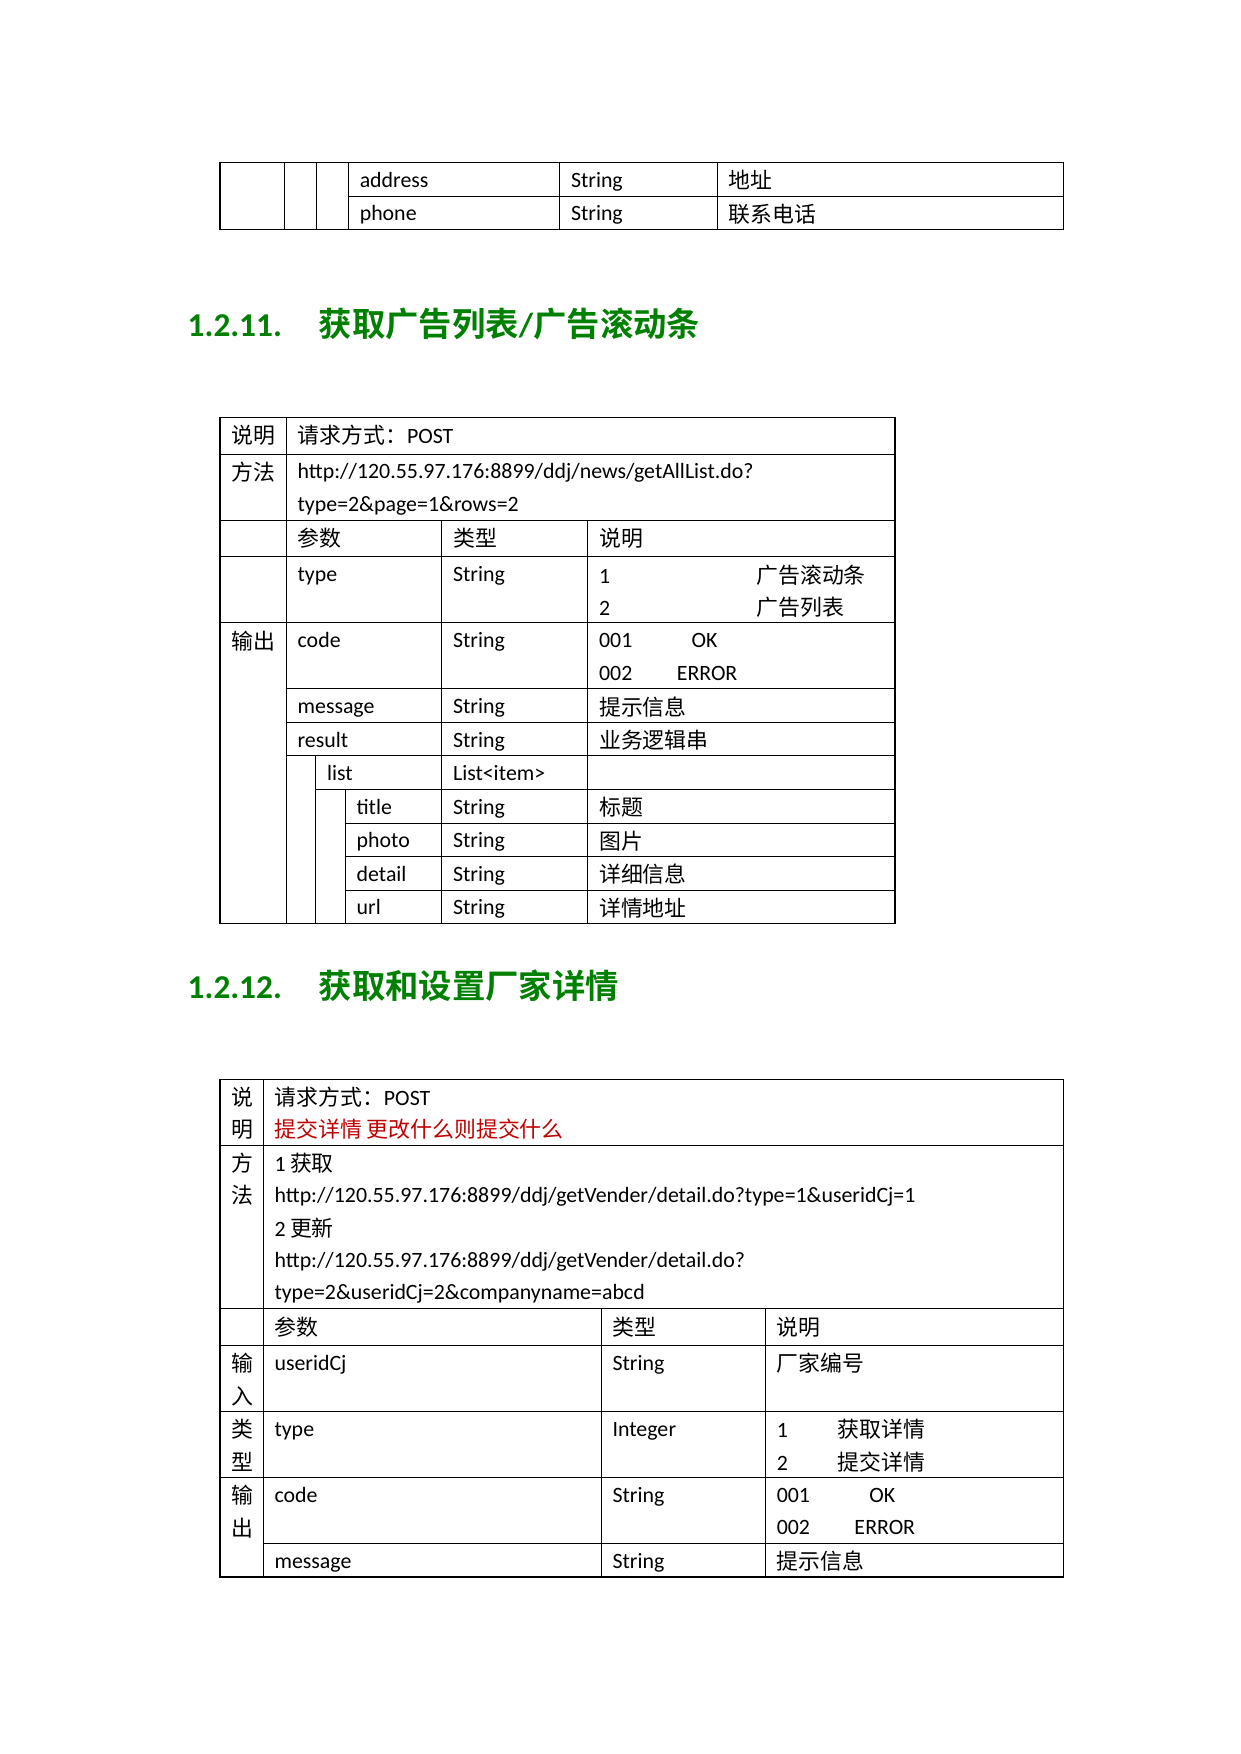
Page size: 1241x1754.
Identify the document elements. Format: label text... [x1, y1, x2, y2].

table_header 说明 [221, 1080, 263, 1144]
table_cell [221, 521, 286, 556]
table_cell 1 获取详情 2 提交详情 [766, 1412, 1063, 1477]
table_cell http://120.55.97.176:8899/ddj/news/getAllList.do?type=2&page=1&rows=2 [287, 455, 894, 519]
table_cell 详细信息 [588, 857, 894, 889]
subtitle 获取和设置厂家详情 [187, 951, 1053, 1016]
table_cell String [560, 163, 717, 196]
table_cell [221, 557, 286, 622]
table_cell type [287, 557, 441, 622]
table_cell 参数 [264, 1309, 601, 1345]
table_cell list [316, 756, 441, 789]
table_header 请求方式：POST 提交详情 更改什么则提交什么 [264, 1080, 1063, 1144]
table_cell address [349, 163, 559, 196]
table_cell 输入 [221, 1346, 263, 1411]
table_cell 广告滚动条 广告列表 [588, 557, 894, 622]
table_cell 提示信息 [588, 689, 894, 722]
table_cell detail [346, 857, 441, 889]
table_cell 类型 [602, 1309, 765, 1345]
table_cell String [602, 1478, 765, 1543]
table_cell 提示信息 [766, 1544, 1063, 1576]
table_cell phone [349, 197, 559, 229]
table_cell 图片 [588, 824, 894, 856]
table_cell String [442, 623, 587, 688]
table_cell 方法 [221, 455, 286, 519]
table_cell String [442, 723, 587, 755]
table_cell 厂家编号 [766, 1346, 1063, 1411]
table_cell List<item> [442, 756, 587, 789]
table_cell 输出 [221, 623, 286, 923]
table_cell String [442, 689, 587, 722]
table_cell [221, 1309, 263, 1345]
table_cell title [346, 790, 441, 822]
table_cell 类型 [221, 1412, 263, 1477]
table_cell code [264, 1478, 601, 1543]
table_cell [588, 756, 894, 789]
table_cell [316, 790, 345, 923]
table_cell String [442, 557, 587, 622]
table_cell 1获取 http://120.55.97.176:8899/ddj/getVender/detail.do?type=1&useridCj=1 2更新 http://120.55.97.176:8899/ddj/getVender/detail.do?type=2&useridCj=2&companyname=abcd [264, 1146, 1063, 1308]
table_cell useridCj [264, 1346, 601, 1411]
table_cell String [560, 197, 717, 229]
table_cell String [442, 891, 587, 923]
subtitle 获取广告列表/广告滚动条 [187, 290, 1053, 355]
table_cell 类型 [442, 521, 587, 556]
table_cell 001 OK 002 ERROR [766, 1478, 1063, 1543]
table_cell type [264, 1412, 601, 1477]
table_cell photo [346, 824, 441, 856]
table_cell 详情地址 [588, 891, 894, 923]
table_cell code [287, 623, 441, 688]
table_cell 标题 [588, 790, 894, 822]
table_cell message [287, 689, 441, 722]
table_cell 001 OK 002 ERROR [588, 623, 894, 688]
table_cell message [264, 1544, 601, 1576]
table_cell String [442, 857, 587, 889]
table_cell 联系电话 [718, 197, 1063, 229]
table_cell result [287, 723, 441, 755]
table_cell 说明 [766, 1309, 1063, 1345]
table_cell String [442, 790, 587, 822]
table_cell 地址 [718, 163, 1063, 196]
table_cell String [602, 1544, 765, 1576]
table_header 说明 [221, 418, 286, 453]
table_cell 业务逻辑串 [588, 723, 894, 755]
table_cell String [602, 1346, 765, 1411]
table_cell 输出 [221, 1478, 263, 1576]
table_cell url [346, 891, 441, 923]
table_cell [287, 756, 315, 923]
table_cell 方法 [221, 1146, 263, 1308]
table_cell Integer [602, 1412, 765, 1477]
table_header 请求方式：POST [287, 418, 894, 453]
table_cell String [442, 824, 587, 856]
table_cell 参数 [287, 521, 441, 556]
table_cell 说明 [588, 521, 894, 556]
